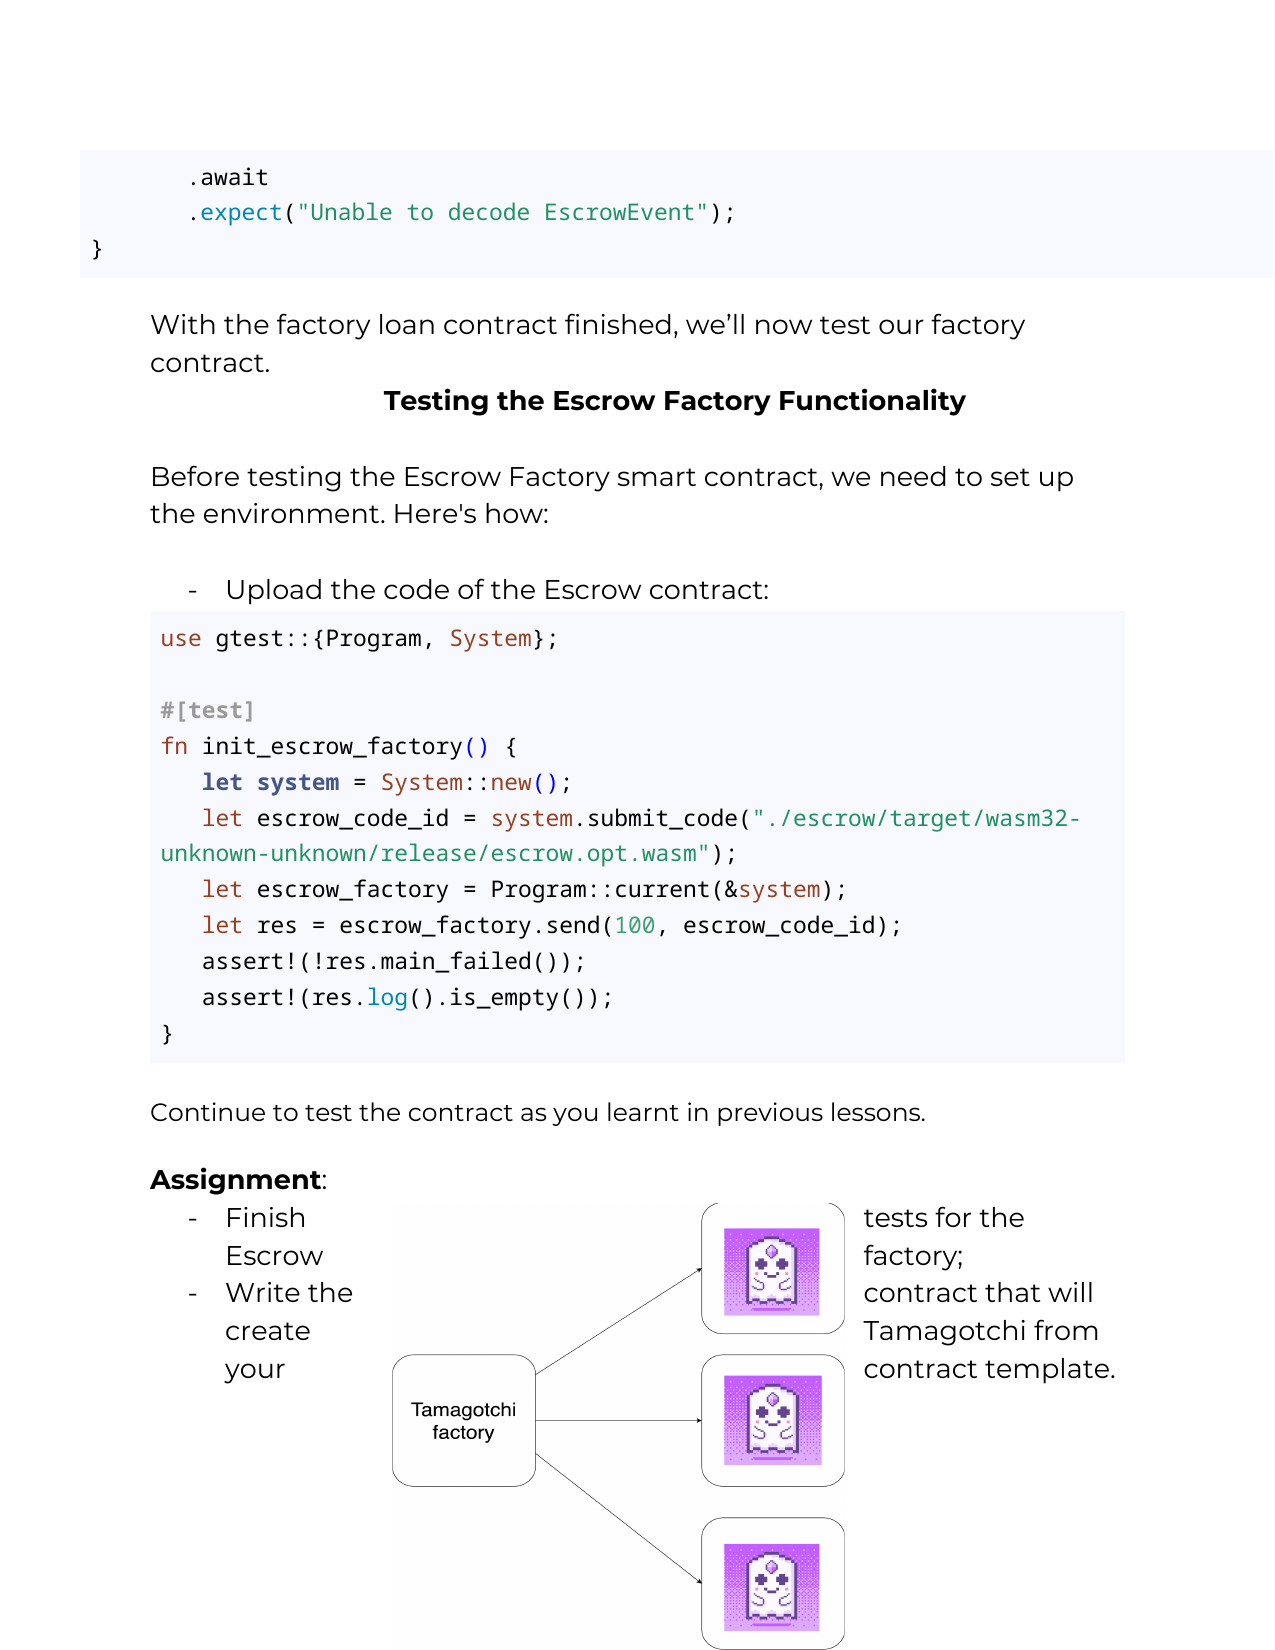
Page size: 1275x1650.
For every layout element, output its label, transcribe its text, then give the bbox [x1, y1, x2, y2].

text Before testing the Escrow Factory smart contract, we need to set up the environment. Here's how: [150, 460, 1125, 531]
text Continue to test the contract as you learnt in previous lessons. [150, 1098, 1125, 1128]
text Testing the Escrow Factory Functionality [225, 384, 1125, 417]
list Upload the code of the Escrow contract: [187, 573, 1125, 606]
list Write the contract that will create Tamagotchi from your contract template. [187, 1277, 392, 1385]
list Finish tests for the Escrow factory; [187, 1201, 1125, 1272]
text Assignment: [150, 1163, 1125, 1196]
table_header use gtest::{Program, System}; #[test] fn init_escrow_factory() { let system = System::new(); let escrow_code_id = system.submit_code("./escrow/target/wasm32-unknown-unknown/release/escrow.opt.wasm"); let escrow_factory = Program::current(&system); let res = escrow_factory.send(100, escrow_code_id); assert!(!res.main_failed()); assert!(res.log().is_empty()); } [150, 611, 1125, 1063]
picture [392, 1203, 845, 1650]
list Write the contract that will create Tamagotchi from your contract template. [845, 1277, 1125, 1385]
text With the factory loan contract finished, we’ll now test our factory contract. [150, 308, 1125, 379]
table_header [80, 150, 1273, 278]
